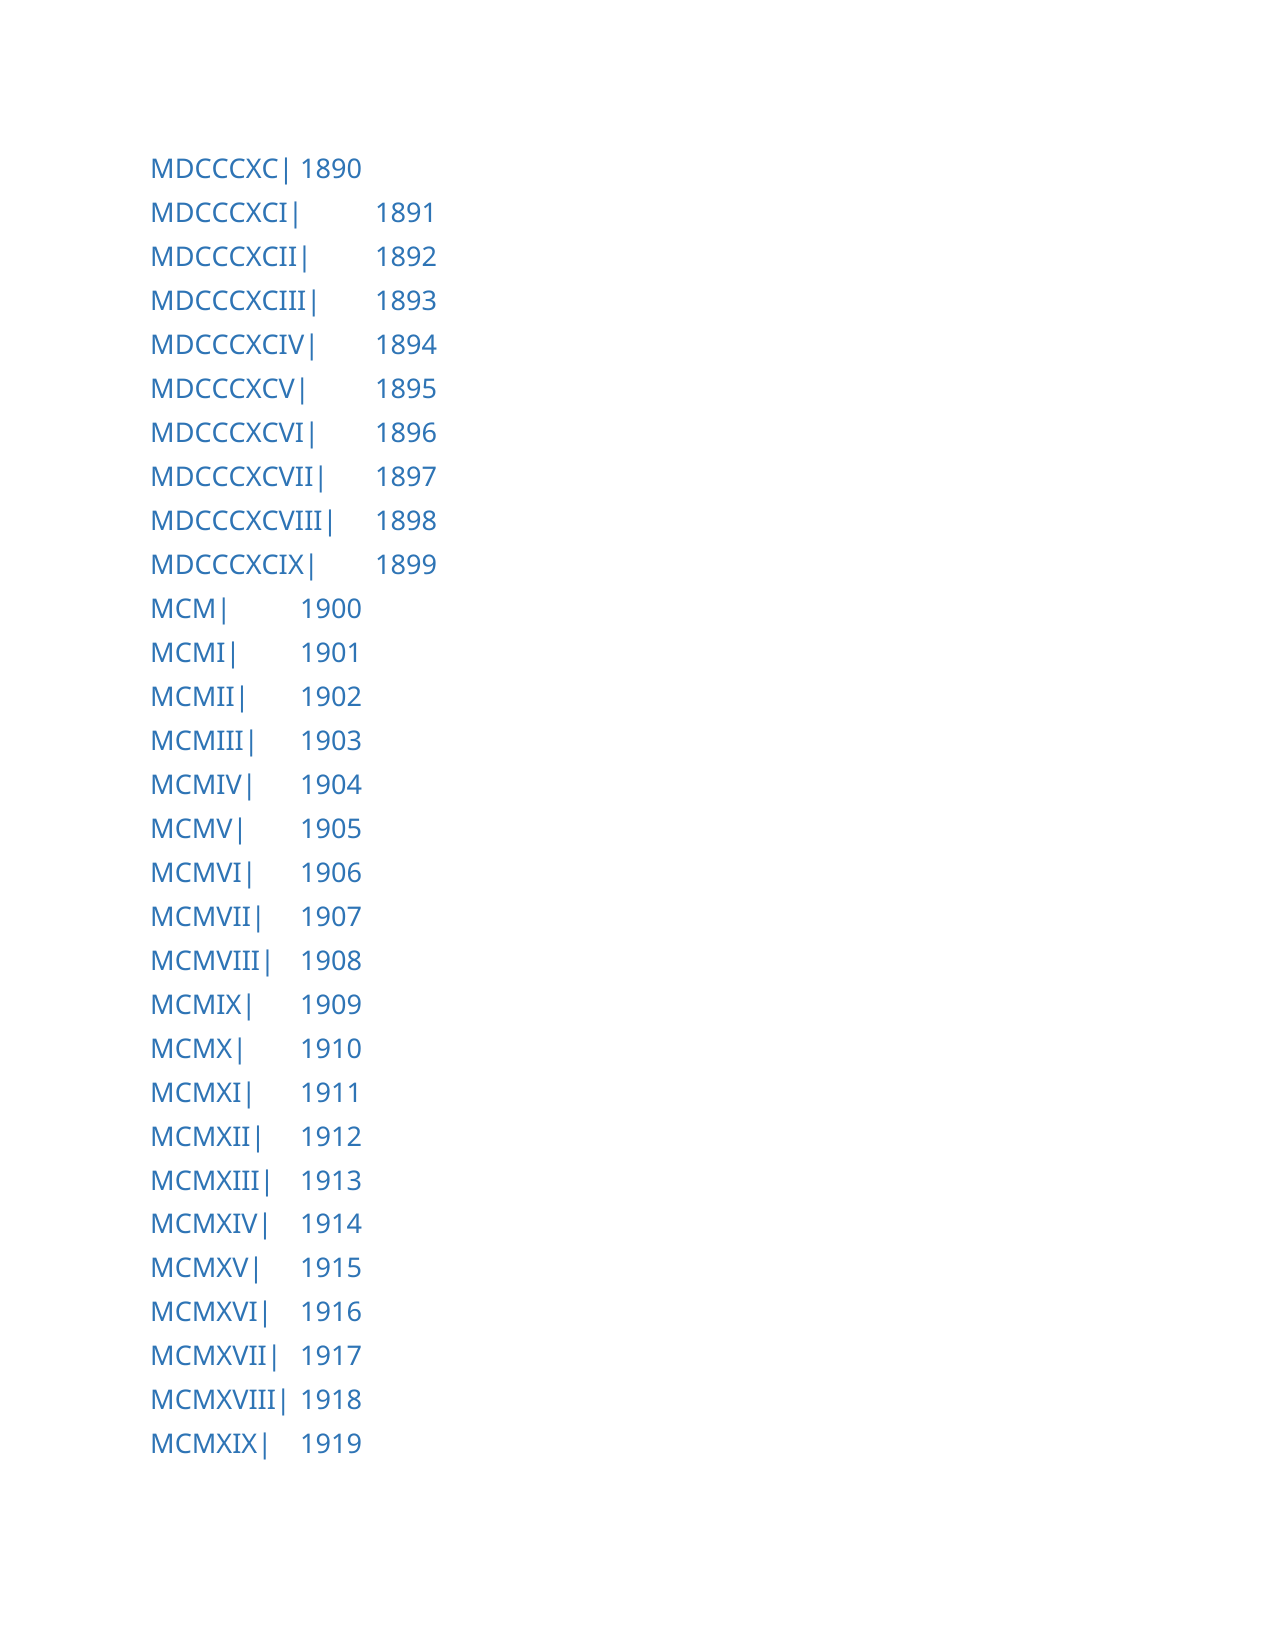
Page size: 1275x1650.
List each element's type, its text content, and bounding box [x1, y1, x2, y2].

subtitle 1916 [150, 1293, 1125, 1330]
subtitle 1901 [150, 633, 1125, 670]
subtitle 1914 [150, 1205, 1125, 1242]
subtitle 1915 [150, 1249, 1125, 1286]
subtitle 1904 [150, 765, 1125, 802]
subtitle 1908 [150, 941, 1125, 978]
subtitle 1892 [150, 238, 1125, 275]
subtitle 1918 [150, 1381, 1125, 1418]
subtitle 1905 [150, 809, 1125, 846]
subtitle 1898 [150, 502, 1125, 538]
subtitle 1913 [150, 1161, 1125, 1198]
subtitle 1917 [150, 1337, 1125, 1374]
subtitle 1897 [150, 458, 1125, 494]
subtitle 1896 [150, 414, 1125, 451]
subtitle 1895 [150, 370, 1125, 407]
subtitle 1893 [150, 282, 1125, 319]
subtitle 1900 [150, 589, 1125, 626]
subtitle 1899 [150, 546, 1125, 582]
subtitle 1909 [150, 985, 1125, 1022]
subtitle 1894 [150, 326, 1125, 363]
subtitle 1903 [150, 721, 1125, 758]
subtitle 1912 [150, 1117, 1125, 1154]
subtitle 1911 [150, 1073, 1125, 1110]
subtitle 1902 [150, 677, 1125, 714]
subtitle 1906 [150, 853, 1125, 890]
subtitle 1890 [150, 150, 1125, 187]
subtitle 1891 [150, 194, 1125, 231]
subtitle 1910 [150, 1029, 1125, 1066]
subtitle 1907 [150, 897, 1125, 934]
subtitle 1919 [150, 1425, 1125, 1462]
